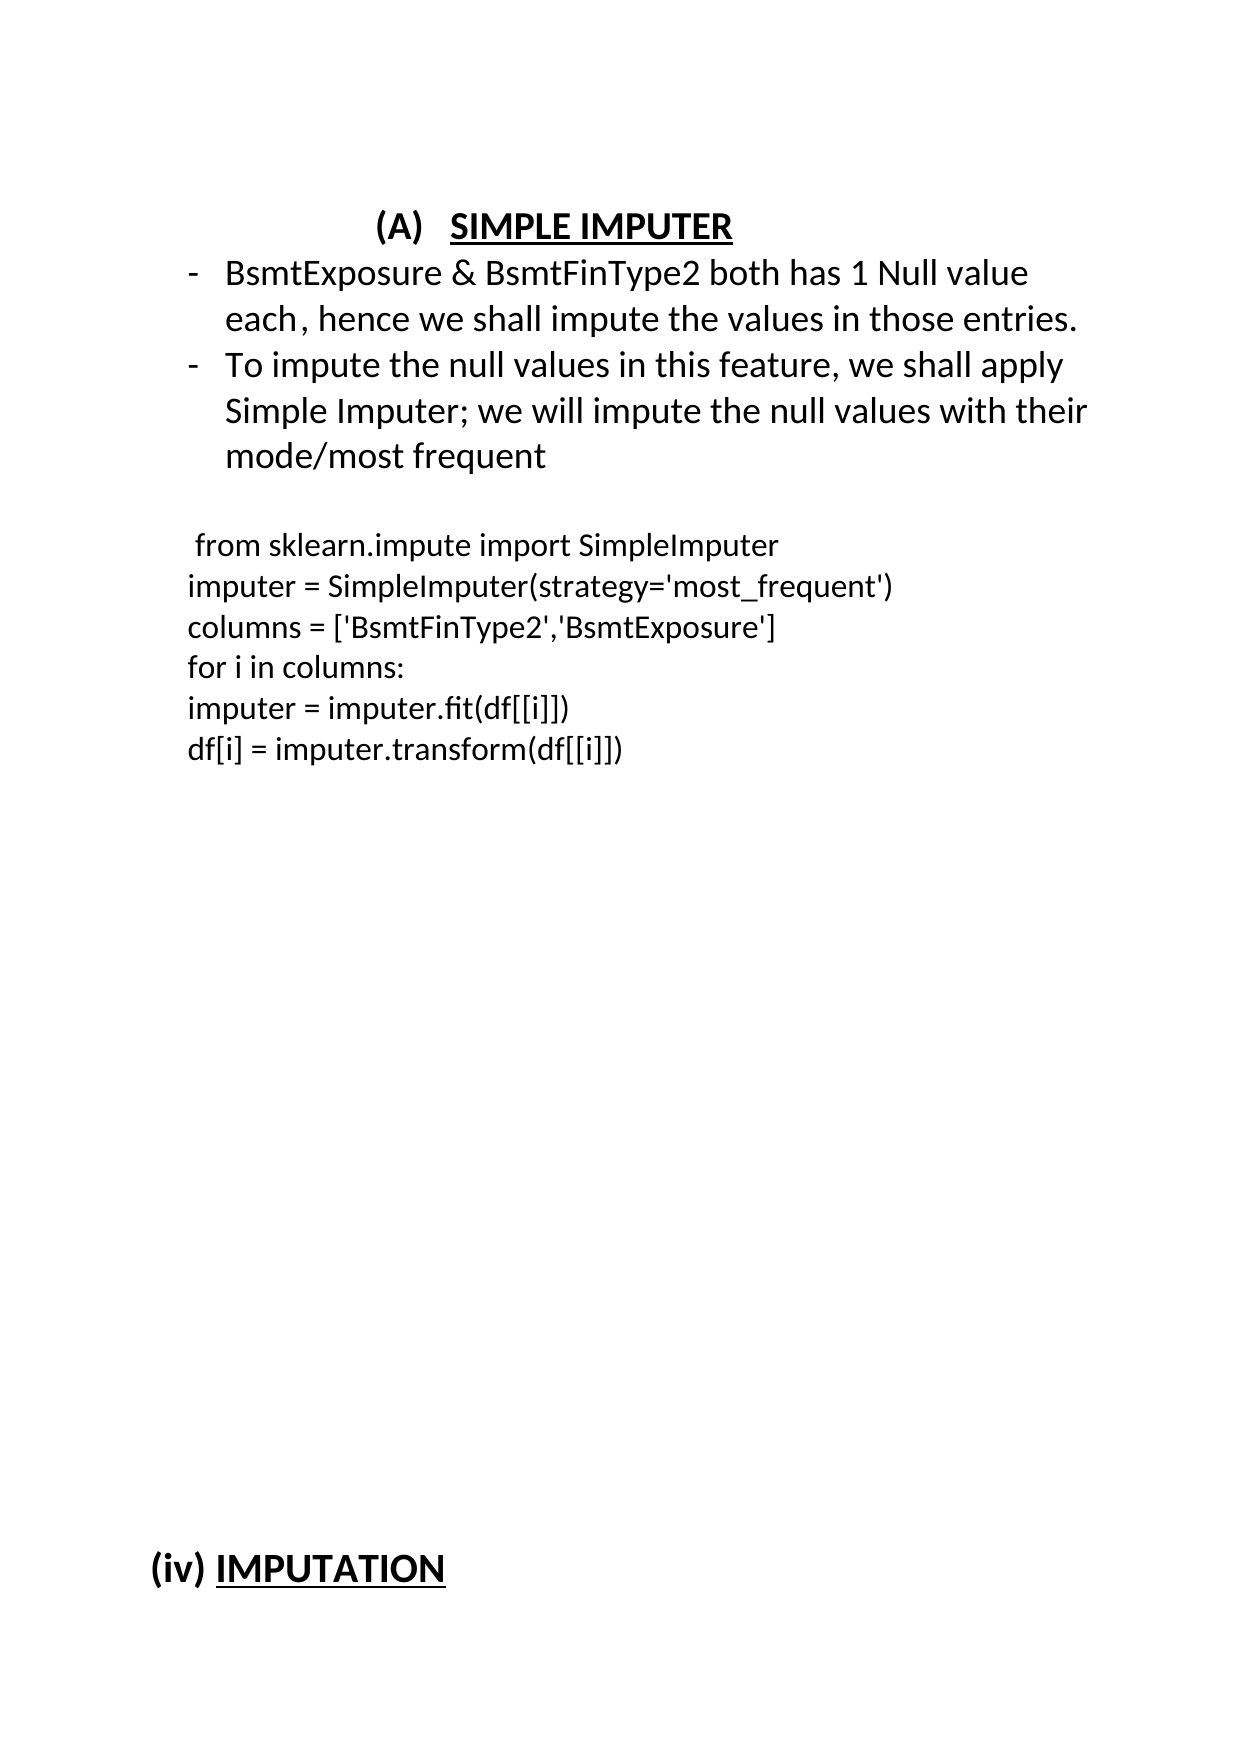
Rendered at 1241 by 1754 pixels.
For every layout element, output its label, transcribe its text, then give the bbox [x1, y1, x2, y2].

list To impute the null values in this feature, we shall apply Simple Imputer; we will impute the null values with their mode/most frequent [187, 341, 1090, 478]
text for i in columns: [150, 646, 1090, 687]
text imputer = SimpleImputer(strategy='most_frequent') [150, 565, 1090, 606]
text df[i] = imputer.transform(df[[i]]) [150, 728, 1090, 768]
text columns = ['BsmtFinType2','BsmtExposure'] [150, 606, 1090, 646]
text (iv) IMPUTATION [150, 1542, 1090, 1593]
text imputer = imputer.fit(df[[i]]) [150, 687, 1090, 728]
list BsmtExposure & BsmtFinType2 both has 1 Null value each , hence we shall impute the values in those entries. [187, 249, 1090, 341]
text from sklearn.impute import SimpleImputer [187, 524, 1090, 565]
list SIMPLE IMPUTER [375, 201, 1090, 249]
